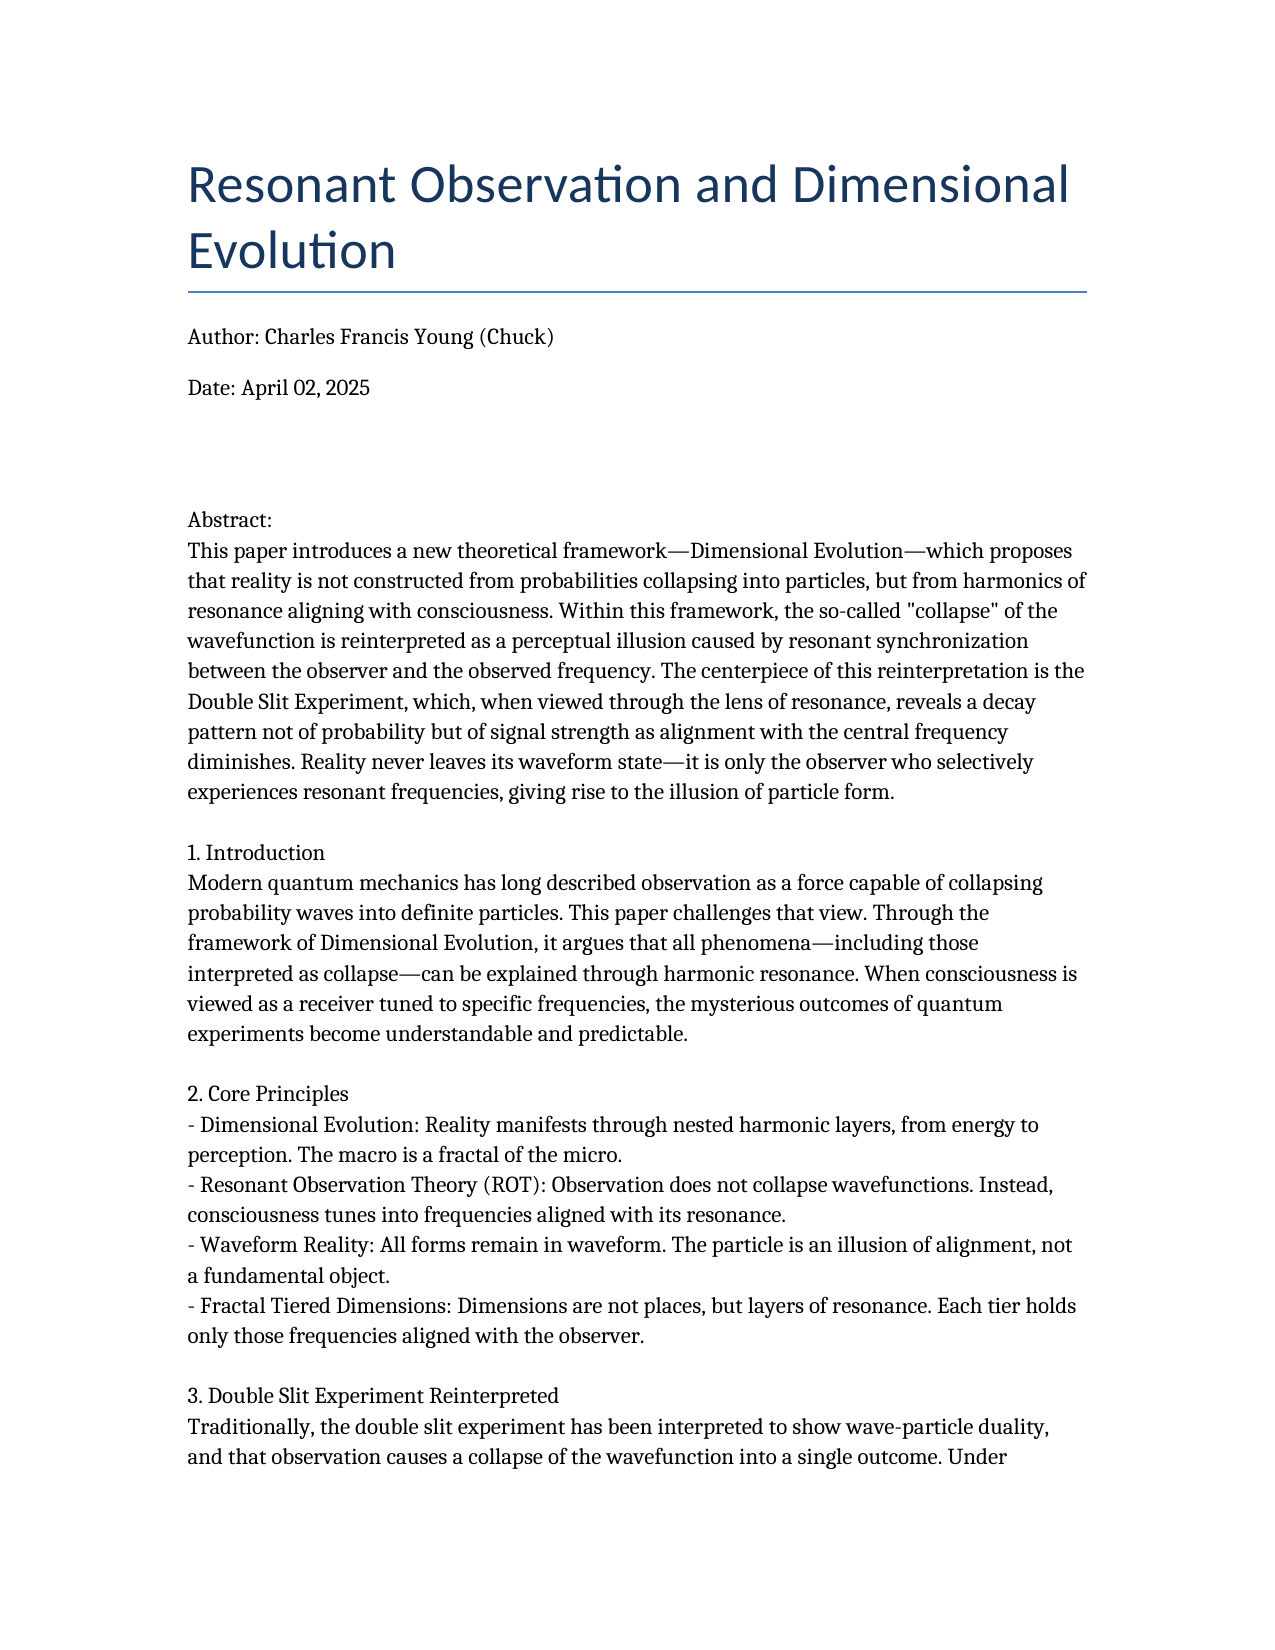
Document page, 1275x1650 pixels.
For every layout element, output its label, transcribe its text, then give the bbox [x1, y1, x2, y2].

title Resonant Observation and Dimensional Evolution [187, 150, 1087, 293]
text Author: Charles Francis Young (Chuck) [187, 324, 1087, 350]
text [187, 477, 1087, 1470]
text Date: April 02, 2025 [187, 375, 1087, 401]
